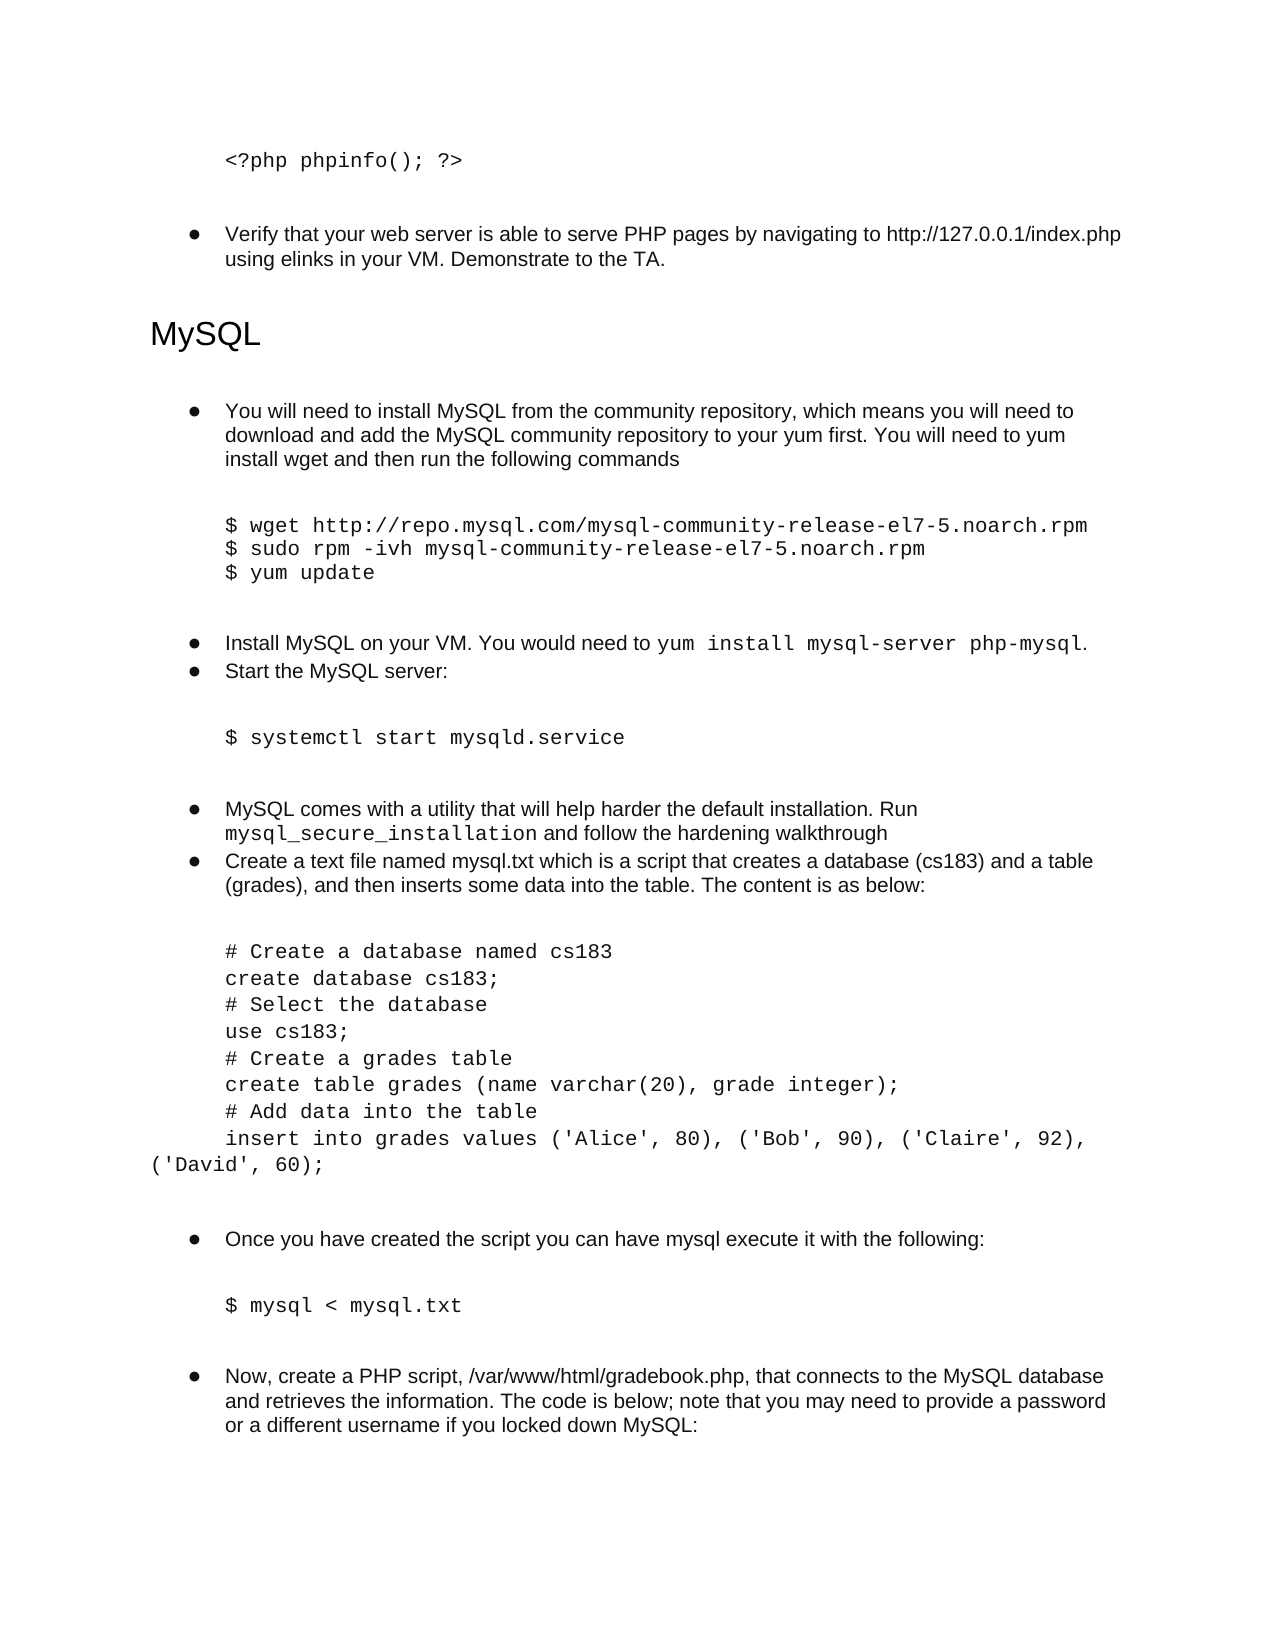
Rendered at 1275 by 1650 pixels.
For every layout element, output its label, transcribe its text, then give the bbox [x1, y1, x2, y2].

text $ yum update [225, 562, 1125, 586]
text create database cs183; [150, 967, 1125, 991]
text $ wget http://repo.mysql.com/mysql-community-release-el7-5.noarch.rpm [225, 515, 1125, 538]
text # Add data into the table [150, 1101, 1125, 1124]
list Install MySQL on your VM. You would need to yum install mysql-server php-mysql. [187, 629, 1125, 657]
text $ mysql < mysql.txt [150, 1295, 1125, 1318]
text create table grades (name varchar(20), grade integer); [150, 1074, 1125, 1098]
list Once you have created the script you can have mysql execute it with the following: [187, 1224, 1125, 1251]
subtitle MySQL [150, 314, 1125, 353]
list MySQL comes with a utility that will help harder the default installation. Run mysql_secure_installation and follow the hardening walkthrough [187, 794, 1125, 847]
list Create a text file named mysql.txt which is a script that creates a database (cs183) and a table (grades), and then inserts some data into the table. The content is as below: [187, 847, 1125, 897]
text $ sudo rpm -ivh mysql-community-release-el7-5.noarch.rpm [225, 538, 1125, 562]
text use cs183; [150, 1021, 1125, 1044]
text # Create a database named cs183 [150, 941, 1125, 964]
list Start the MySQL server: [187, 657, 1125, 683]
text $ systemctl start mysqld.service [150, 727, 1125, 751]
text # Create a grades table [150, 1047, 1125, 1071]
list Verify that your web server is able to serve PHP pages by navigating to http://127.0.0.1/index.php using elinks in your VM. Demonstrate to the TA. [187, 220, 1125, 271]
text insert into grades values ('Alice', 80), ('Bob', 90), ('Claire', 92), ('David', 60); [150, 1127, 1125, 1178]
list Now, create a PHP script, /var/www/html/gradebook.php, that connects to the MySQL database and retrieves the information. The code is below; note that you may need to provide a password or a different username if you locked down MySQL: [187, 1362, 1125, 1436]
text <?php phpinfo(); ?> [225, 150, 1125, 174]
list You will need to install MySQL from the community repository, which means you will need to download and add the MySQL community repository to your yum first. You will need to yum install wget and then run the following commands [187, 397, 1125, 471]
text # Select the database [150, 994, 1125, 1018]
